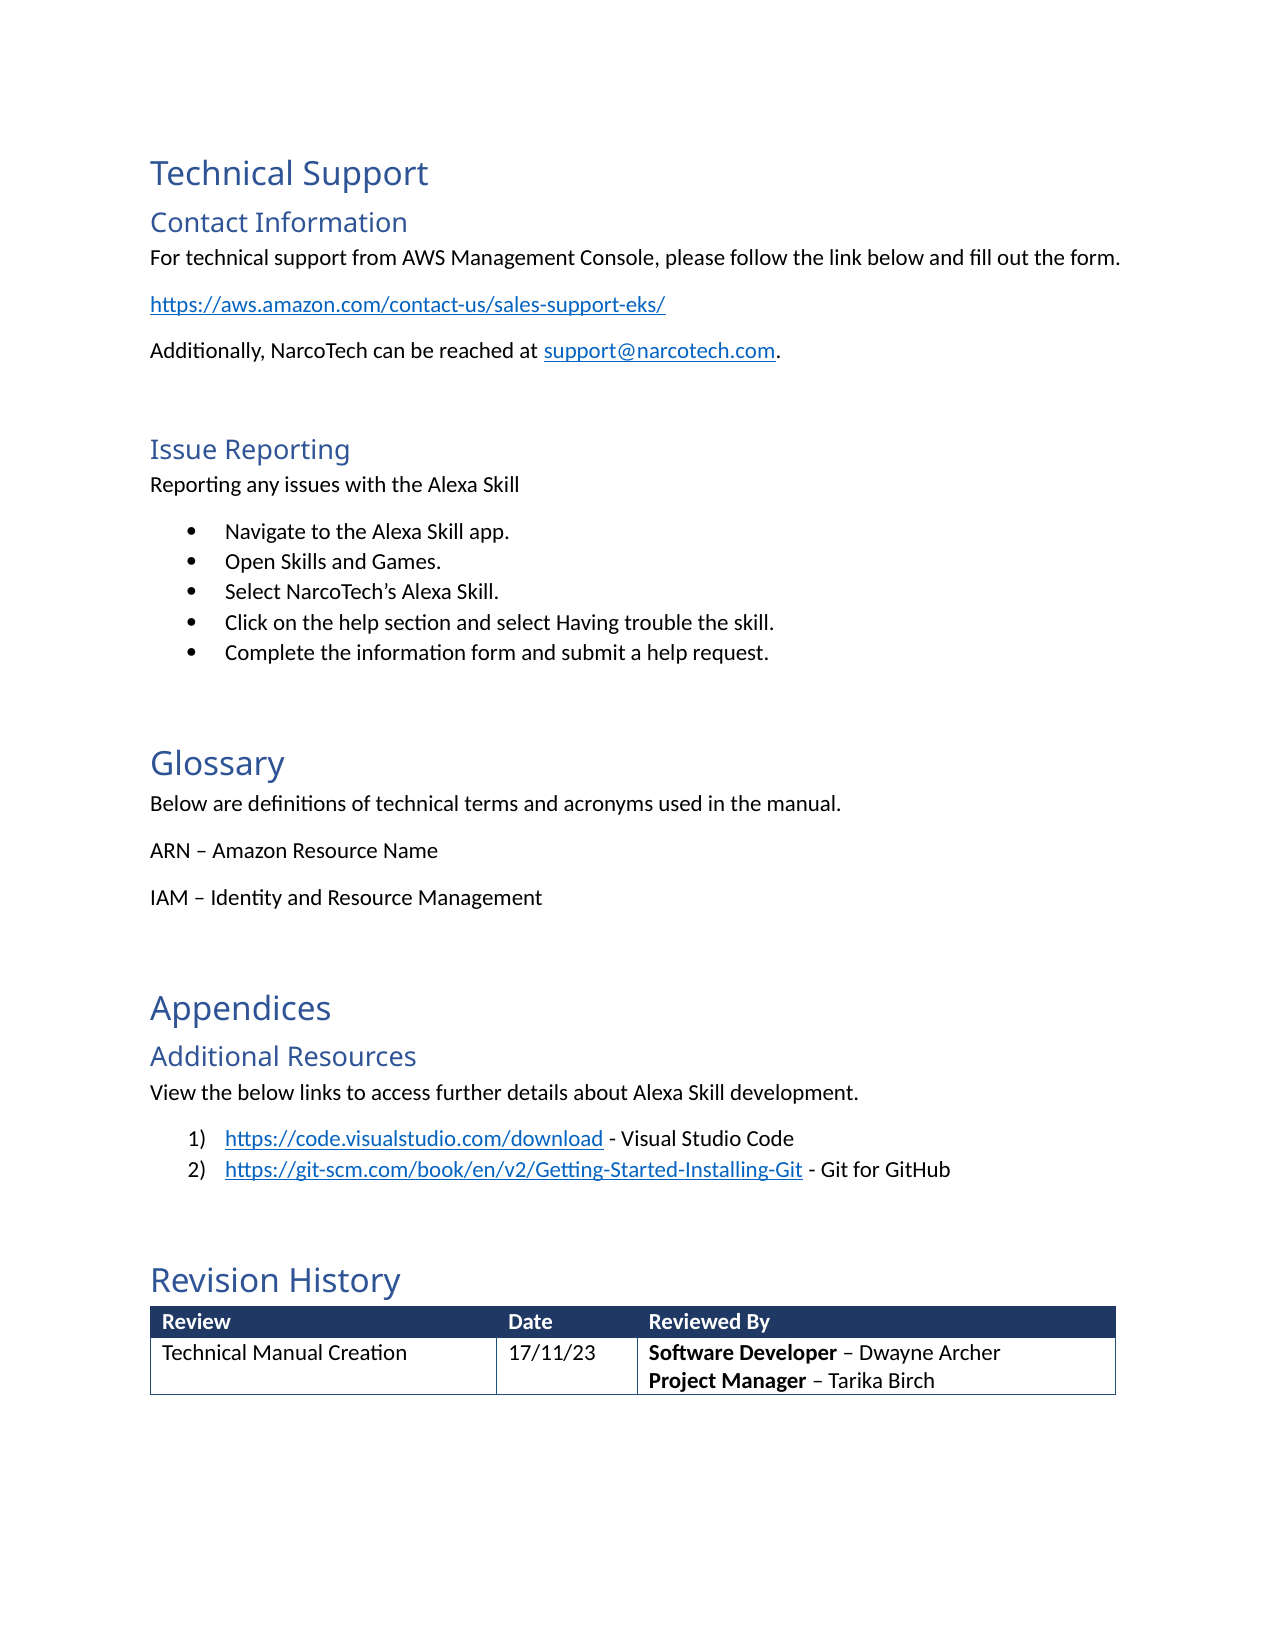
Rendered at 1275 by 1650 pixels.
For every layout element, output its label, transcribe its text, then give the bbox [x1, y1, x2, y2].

subtitle Appendices [150, 985, 1125, 1030]
list https://git-scm.com/book/en/v2/Getting-Started-Installing-Git - Git for GitHub [187, 1155, 1125, 1183]
list Select NarcoTech’s Alexa Skill. [187, 577, 1125, 606]
text Reporting any issues with the Alexa Skill [150, 470, 1125, 498]
list Open Skills and Games. [187, 547, 1125, 575]
table_cell Software Developer – Dwayne Archer Project Manager – Tarika Birch [638, 1338, 1115, 1394]
text Additionally, NarcoTech can be reached at support@narcotech.com. [150, 337, 1125, 365]
text For technical support from AWS Management Console, please follow the link below and fill out the form. [150, 243, 1125, 271]
subtitle Technical Support [150, 150, 1125, 195]
list Complete the information form and submit a help request. [187, 638, 1125, 666]
list Navigate to the Alexa Skill app. [187, 517, 1125, 545]
table_header Date [497, 1307, 637, 1337]
text IAM – Identity and Resource Management [150, 883, 1125, 911]
table_cell 17/11/23 [497, 1338, 637, 1394]
text https://aws.amazon.com/contact-us/sales-support-eks/ [150, 290, 1125, 318]
table_cell Technical Manual Creation [151, 1338, 496, 1394]
subtitle Glossary [150, 740, 1125, 785]
text Below are definitions of technical terms and acronyms used in the manual. [150, 789, 1125, 817]
subtitle Issue Reporting [150, 430, 1125, 467]
text ARN – Amazon Resource Name [150, 836, 1125, 864]
list https://code.visualstudio.com/download - Visual Studio Code [187, 1124, 1125, 1153]
table_header Review [151, 1307, 496, 1337]
table_header Reviewed By [638, 1307, 1115, 1337]
subtitle Revision History [150, 1257, 1125, 1302]
list Click on the help section and select Having trouble the skill. [187, 608, 1125, 636]
subtitle Additional Resources [150, 1038, 1125, 1075]
subtitle Contact Information [150, 203, 1125, 240]
text View the below links to access further details about Alexa Skill development. [150, 1078, 1125, 1106]
